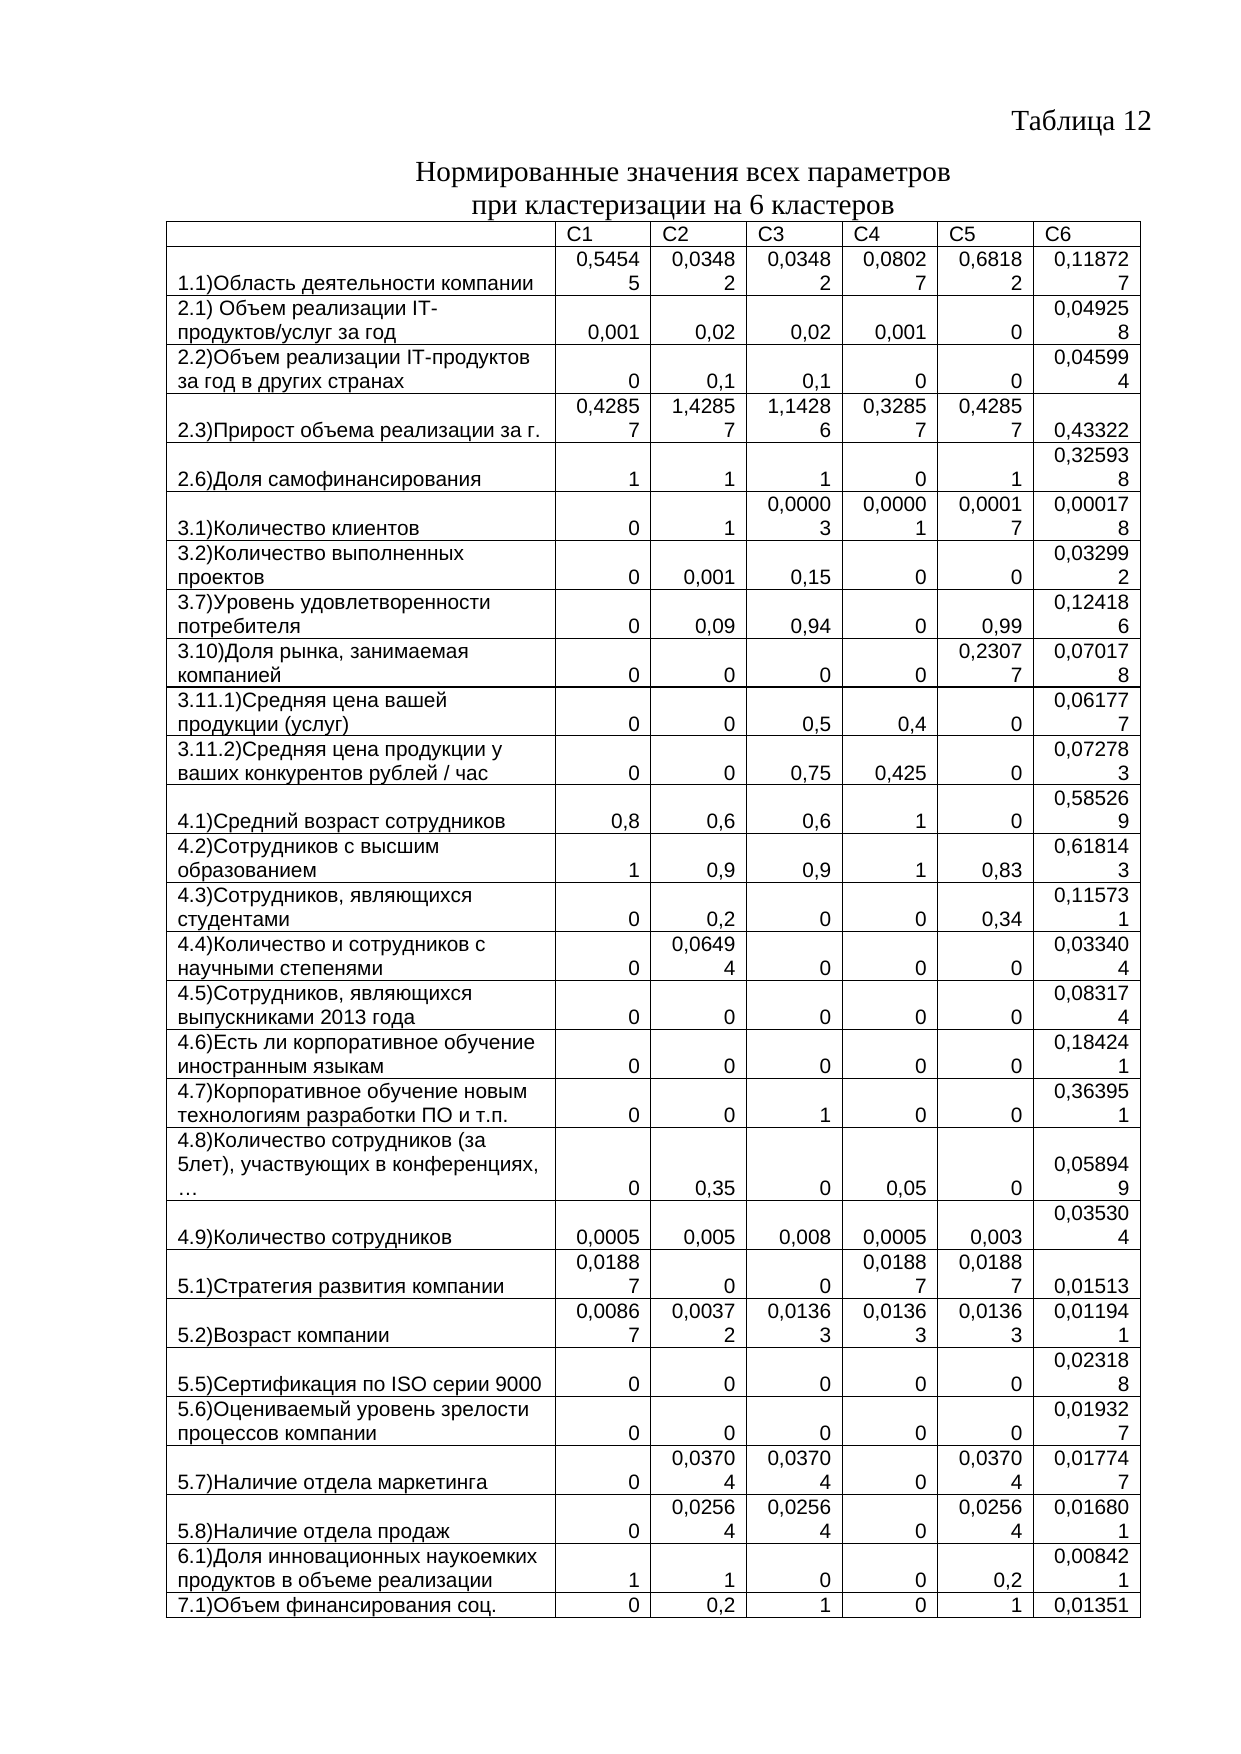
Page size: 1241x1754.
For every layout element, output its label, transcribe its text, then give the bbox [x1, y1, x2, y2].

table_cell 0,68182 [938, 247, 1033, 295]
table_cell 5.8)Наличие отдела продаж [167, 1495, 555, 1543]
table_cell 0,070178 [1034, 639, 1140, 686]
table_cell 0,01363 [843, 1299, 937, 1347]
table_cell 0 [651, 1348, 746, 1396]
table_cell 0,9 [747, 834, 842, 882]
table_cell 0 [843, 1544, 937, 1592]
table_cell 0 [938, 296, 1033, 344]
table_header С6 [1034, 222, 1140, 246]
table_cell 0,4 [843, 688, 937, 735]
table_cell 0,9 [651, 834, 746, 882]
table_cell 0 [843, 590, 937, 637]
table_cell 0 [747, 932, 842, 980]
table_cell 0,94 [747, 590, 842, 637]
table_cell 0 [938, 1348, 1033, 1396]
table_cell 0,42857 [556, 394, 650, 442]
table_cell 1 [843, 834, 937, 882]
table_cell 0 [843, 883, 937, 931]
table_cell 0,363951 [1034, 1079, 1140, 1127]
table_header [167, 222, 555, 246]
table_cell 0 [938, 785, 1033, 833]
table_header С4 [843, 222, 937, 246]
table_cell 0,585269 [1034, 785, 1140, 833]
table_cell 0,6 [747, 785, 842, 833]
table_cell 0 [556, 1128, 650, 1200]
table_cell 0,118727 [1034, 247, 1140, 295]
table_cell 0 [938, 345, 1033, 393]
table_cell 0,75 [747, 736, 842, 784]
table_cell 0,023188 [1034, 1348, 1140, 1396]
table_cell 4.6)Есть ли корпоративное обучение иностранным языкам [167, 1030, 555, 1078]
table_cell 0 [843, 1348, 937, 1396]
table_cell 4.7)Корпоративное обучение новым технологиям разработки ПО и т.п. [167, 1079, 555, 1127]
table_cell 0 [651, 639, 746, 686]
table_cell 5.6)Оцениваемый уровень зрелости процессов компании [167, 1397, 555, 1445]
table_cell 0,033404 [1034, 932, 1140, 980]
table_cell 0,03482 [747, 247, 842, 295]
table_cell 0,03704 [747, 1446, 842, 1494]
table_cell 4.1)Средний возраст сотрудников [167, 785, 555, 833]
table_cell 0,02564 [747, 1495, 842, 1543]
table_cell 5.1)Стратегия развития компании [167, 1250, 555, 1298]
table_cell 0,03482 [651, 247, 746, 295]
table_cell 0 [938, 1128, 1033, 1200]
table_cell 0 [747, 1030, 842, 1078]
table_cell 0 [556, 639, 650, 686]
table_cell 0,008421 [1034, 1544, 1140, 1592]
table_cell 0 [556, 688, 650, 735]
table_cell 0 [651, 688, 746, 735]
table_cell 0,99 [938, 590, 1033, 637]
table_cell 3.10)Доля рынка, занимаемая компанией [167, 639, 555, 686]
table_cell 0,23077 [938, 639, 1033, 686]
table_cell 0 [651, 981, 746, 1029]
table_cell 0 [843, 639, 937, 686]
table_cell 1 [747, 443, 842, 491]
table_cell 0 [556, 590, 650, 637]
table_cell 1 [556, 1544, 650, 1592]
table_cell 1 [651, 492, 746, 539]
table_cell 0 [556, 1495, 650, 1543]
table_cell 0 [556, 1593, 650, 1617]
table_cell 0 [843, 541, 937, 588]
table_cell 4.4)Количество и сотрудников с научными степенями [167, 932, 555, 980]
table_cell 1 [747, 1593, 842, 1617]
table_cell 0,019327 [1034, 1397, 1140, 1445]
table_cell 0,5 [747, 688, 842, 735]
table_cell 0 [843, 1397, 937, 1445]
table_header С2 [651, 222, 746, 246]
table_cell 0 [938, 1079, 1033, 1127]
table_cell 0,045994 [1034, 345, 1140, 393]
table_cell 0,01887 [556, 1250, 650, 1298]
table_cell 3.1)Количество клиентов [167, 492, 555, 539]
table_cell 5.7)Наличие отдела маркетинга [167, 1446, 555, 1494]
table_cell 0 [747, 639, 842, 686]
table_cell 0 [556, 1397, 650, 1445]
table_cell 0 [938, 736, 1033, 784]
table_cell 0,072783 [1034, 736, 1140, 784]
table_cell 0,03704 [938, 1446, 1033, 1494]
table_cell 0,01513 [1034, 1250, 1140, 1298]
table_cell 0,2 [938, 1544, 1033, 1592]
table_cell 0,43322 [1034, 394, 1140, 442]
table_cell 0,00003 [747, 492, 842, 539]
table_cell 0 [843, 1593, 937, 1617]
table_cell 1 [651, 443, 746, 491]
table_cell 0,008 [747, 1201, 842, 1249]
table_cell 0 [938, 1397, 1033, 1445]
table_cell 0,011941 [1034, 1299, 1140, 1347]
table_cell 2.3)Прирост объема реализации за г. [167, 394, 555, 442]
table_cell 3.2)Количество выполненных проектов [167, 541, 555, 588]
table_cell 0 [651, 1030, 746, 1078]
table_cell 0 [747, 981, 842, 1029]
table_cell 0 [747, 1348, 842, 1396]
table_cell 0 [556, 492, 650, 539]
table_cell 1,42857 [651, 394, 746, 442]
table_cell 0 [651, 1397, 746, 1445]
table_cell 0,1 [747, 345, 842, 393]
table_cell 0,03704 [651, 1446, 746, 1494]
table_cell 0,15 [747, 541, 842, 588]
table_cell 0,01887 [843, 1250, 937, 1298]
table_cell 0,08027 [843, 247, 937, 295]
table_cell 0,001 [556, 296, 650, 344]
table_cell 5.2)Возраст компании [167, 1299, 555, 1347]
table_cell 0,035304 [1034, 1201, 1140, 1249]
table_cell 1.1)Область деятельности компании [167, 247, 555, 295]
table_cell 0 [747, 883, 842, 931]
table_cell 1 [938, 443, 1033, 491]
table_cell 0,35 [651, 1128, 746, 1200]
table_cell 0,083174 [1034, 981, 1140, 1029]
table_cell 0 [843, 932, 937, 980]
table_cell 0,6 [651, 785, 746, 833]
table_cell 0,06494 [651, 932, 746, 980]
table_cell 0,058949 [1034, 1128, 1140, 1200]
table_cell 4.5)Сотрудников, являющихся выпускниками 2013 года [167, 981, 555, 1029]
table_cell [167, 1593, 555, 1617]
table_cell 0,83 [938, 834, 1033, 882]
table_cell 0 [556, 1348, 650, 1396]
table_cell 0 [651, 1079, 746, 1127]
table_cell 0,02 [651, 296, 746, 344]
table_cell 1 [651, 1544, 746, 1592]
table_cell 0 [843, 981, 937, 1029]
table_cell 0,0005 [556, 1201, 650, 1249]
table_cell 2.6)Доля самофинансирования [167, 443, 555, 491]
table_cell 0,02564 [938, 1495, 1033, 1543]
table_cell 0 [843, 1030, 937, 1078]
table_cell 0,00867 [556, 1299, 650, 1347]
table_cell 0 [843, 1446, 937, 1494]
table_cell 0 [747, 1397, 842, 1445]
table_header С5 [938, 222, 1033, 246]
table_cell 0 [556, 736, 650, 784]
table_cell 0,02564 [651, 1495, 746, 1543]
table_cell 0,001 [651, 541, 746, 588]
table_cell 0,032992 [1034, 541, 1140, 588]
table_cell 0 [938, 1030, 1033, 1078]
table_cell 0,00001 [843, 492, 937, 539]
table_cell 0 [556, 1030, 650, 1078]
table_cell 0,049258 [1034, 296, 1140, 344]
table_cell 0 [651, 1250, 746, 1298]
table_cell 0 [747, 1250, 842, 1298]
table_cell 0 [651, 736, 746, 784]
table_cell 0,003 [938, 1201, 1033, 1249]
table_cell 0 [747, 1544, 842, 1592]
table_cell 0,2 [651, 1593, 746, 1617]
table_cell 0,2 [651, 883, 746, 931]
table_cell 0,01363 [747, 1299, 842, 1347]
table_cell 1 [556, 443, 650, 491]
table_cell 0 [747, 1128, 842, 1200]
table_cell 0,115731 [1034, 883, 1140, 931]
table_cell 0,425 [843, 736, 937, 784]
table_cell 1 [938, 1593, 1033, 1617]
table_cell 0,017747 [1034, 1446, 1140, 1494]
table_cell 4.2)Сотрудников с высшим образованием [167, 834, 555, 882]
table_cell 0 [843, 345, 937, 393]
table_cell 0,005 [651, 1201, 746, 1249]
table_cell 0,013517 [1034, 1593, 1140, 1617]
table_cell 0 [556, 1446, 650, 1494]
table_cell 4.3)Сотрудников, являющихся студентами [167, 883, 555, 931]
table_cell 2.1) Объем реализации IT-продуктов/услуг за год [167, 296, 555, 344]
table_cell 1 [556, 834, 650, 882]
table_cell 5.5)Сертификация по ISO серии 9000 [167, 1348, 555, 1396]
table_cell 0,184241 [1034, 1030, 1140, 1078]
table_cell 1 [747, 1079, 842, 1127]
table_cell 4.9)Количество сотрудников [167, 1201, 555, 1249]
table_header С3 [747, 222, 842, 246]
table_cell 0 [556, 345, 650, 393]
table_cell 0,001 [843, 296, 937, 344]
table_cell 3.11.2)Средняя цена продукции у ваших конкурентов рублей / час [167, 736, 555, 784]
table_cell 0 [843, 1079, 937, 1127]
table_cell 3.11.1)Средняя цена вашей продукции (услуг) [167, 688, 555, 735]
table_cell 0,32857 [843, 394, 937, 442]
table_cell 0 [843, 1495, 937, 1543]
text Нормированные значения всех параметров [214, 154, 1152, 187]
table_cell 0,00017 [938, 492, 1033, 539]
table_cell 0,124186 [1034, 590, 1140, 637]
table_cell 0,01363 [938, 1299, 1033, 1347]
table_cell 0,02 [747, 296, 842, 344]
table_cell 0,1 [651, 345, 746, 393]
table_cell 0,00372 [651, 1299, 746, 1347]
table_cell 3.7)Уровень удовлетворенности потребителя [167, 590, 555, 637]
table_cell 0 [938, 688, 1033, 735]
table_cell 0 [556, 1079, 650, 1127]
table_cell 0 [556, 883, 650, 931]
table_cell 0 [843, 443, 937, 491]
table_cell 0 [556, 981, 650, 1029]
text Таблица 12 [215, 103, 1152, 137]
table_cell 0,34 [938, 883, 1033, 931]
table_cell 0 [938, 541, 1033, 588]
text при кластеризации на 6 кластеров [214, 187, 1152, 221]
table_cell 0 [938, 981, 1033, 1029]
table_cell 2.2)Объем реализации IT-продуктов за год в других странах [167, 345, 555, 393]
table_cell 1 [843, 785, 937, 833]
table_header С1 [556, 222, 650, 246]
table_cell 0 [938, 932, 1033, 980]
table_cell 1,14286 [747, 394, 842, 442]
table_cell 0,325938 [1034, 443, 1140, 491]
table_cell 6.1)Доля инновационных наукоемких продуктов в объеме реализации [167, 1544, 555, 1592]
table_cell 0,09 [651, 590, 746, 637]
table_cell 0,000178 [1034, 492, 1140, 539]
table_cell 0,54545 [556, 247, 650, 295]
table_cell 0,061777 [1034, 688, 1140, 735]
table_cell 0,42857 [938, 394, 1033, 442]
table_cell 0 [556, 932, 650, 980]
table_cell 0,0005 [843, 1201, 937, 1249]
table_cell 0,016801 [1034, 1495, 1140, 1543]
table_cell 0,05 [843, 1128, 937, 1200]
table_cell 4.8)Количество сотрудников (за 5лет), участвующих в конференциях,… [167, 1128, 555, 1200]
table_cell 0,618143 [1034, 834, 1140, 882]
table_cell 0,01887 [938, 1250, 1033, 1298]
table_cell 0,8 [556, 785, 650, 833]
table_cell 0 [556, 541, 650, 588]
